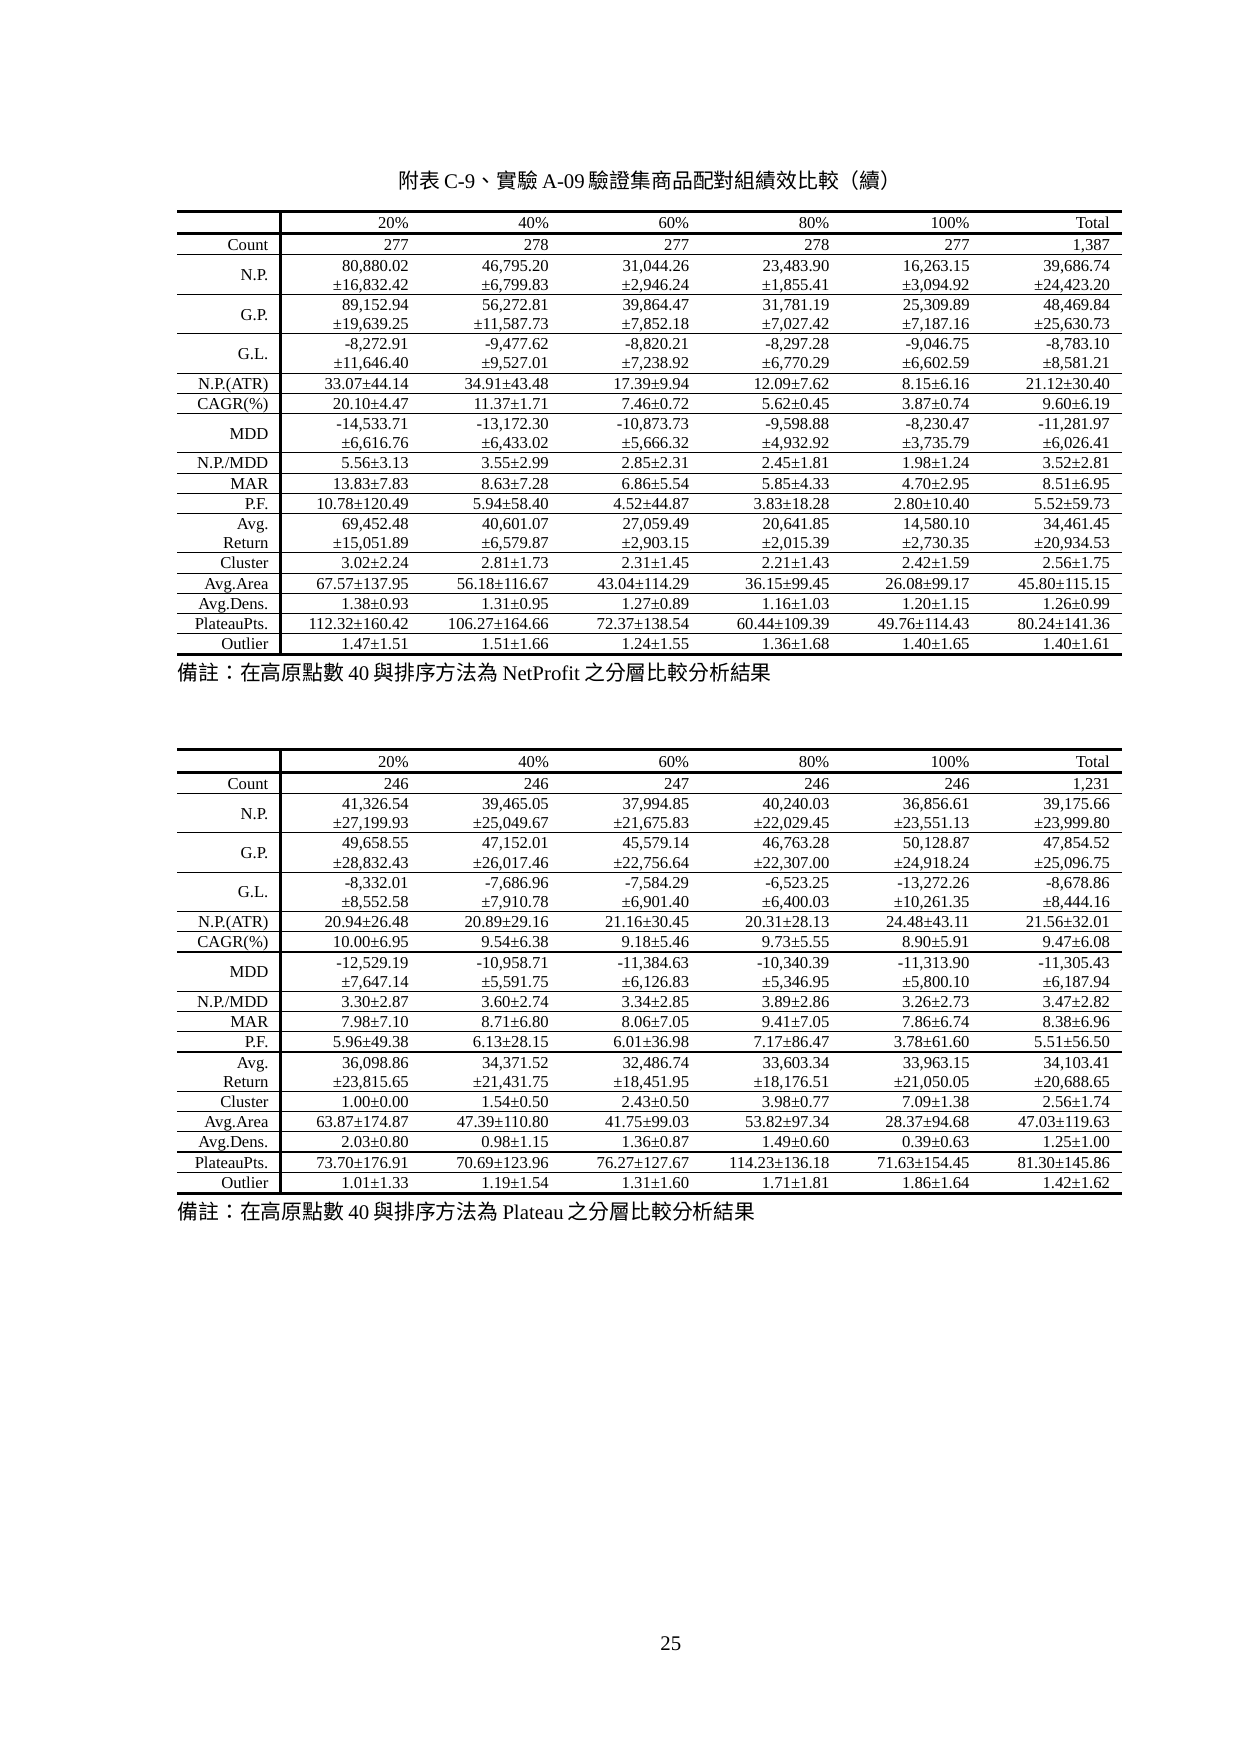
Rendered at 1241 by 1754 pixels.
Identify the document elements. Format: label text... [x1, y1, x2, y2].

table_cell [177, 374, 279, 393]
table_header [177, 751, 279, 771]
text 附表C-9、實驗A-09驗證集商品配對組績效比較（續） [177, 164, 1122, 195]
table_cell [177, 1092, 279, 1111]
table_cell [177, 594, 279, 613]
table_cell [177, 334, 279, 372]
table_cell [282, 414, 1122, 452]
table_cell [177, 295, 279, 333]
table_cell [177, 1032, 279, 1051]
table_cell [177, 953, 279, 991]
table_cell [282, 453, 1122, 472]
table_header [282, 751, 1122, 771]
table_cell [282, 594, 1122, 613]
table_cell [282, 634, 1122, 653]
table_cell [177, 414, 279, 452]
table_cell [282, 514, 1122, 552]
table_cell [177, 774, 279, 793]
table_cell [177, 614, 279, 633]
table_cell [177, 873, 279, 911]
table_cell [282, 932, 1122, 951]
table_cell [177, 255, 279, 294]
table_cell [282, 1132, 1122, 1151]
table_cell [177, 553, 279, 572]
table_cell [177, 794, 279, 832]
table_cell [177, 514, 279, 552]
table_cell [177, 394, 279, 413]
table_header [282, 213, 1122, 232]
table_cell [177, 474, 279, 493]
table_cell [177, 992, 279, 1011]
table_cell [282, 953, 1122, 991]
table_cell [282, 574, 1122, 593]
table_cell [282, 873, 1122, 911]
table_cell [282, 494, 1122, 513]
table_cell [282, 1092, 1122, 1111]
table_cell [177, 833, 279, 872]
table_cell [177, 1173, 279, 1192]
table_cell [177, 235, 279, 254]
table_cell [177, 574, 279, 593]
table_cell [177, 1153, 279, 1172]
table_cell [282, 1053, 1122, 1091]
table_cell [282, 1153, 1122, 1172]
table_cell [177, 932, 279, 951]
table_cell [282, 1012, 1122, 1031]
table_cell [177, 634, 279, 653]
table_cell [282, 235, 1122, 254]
text 備註：在高原點數40與排序方法為NetProfit之分層比較分析結果 [177, 656, 1122, 687]
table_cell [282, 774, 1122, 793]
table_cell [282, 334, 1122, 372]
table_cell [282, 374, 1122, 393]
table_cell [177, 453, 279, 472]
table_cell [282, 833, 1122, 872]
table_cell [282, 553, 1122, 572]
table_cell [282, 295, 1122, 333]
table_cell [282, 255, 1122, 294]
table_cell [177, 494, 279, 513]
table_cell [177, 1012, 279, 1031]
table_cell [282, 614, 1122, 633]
text 備註：在高原點數40與排序方法為Plateau之分層比較分析結果 [177, 1195, 1122, 1225]
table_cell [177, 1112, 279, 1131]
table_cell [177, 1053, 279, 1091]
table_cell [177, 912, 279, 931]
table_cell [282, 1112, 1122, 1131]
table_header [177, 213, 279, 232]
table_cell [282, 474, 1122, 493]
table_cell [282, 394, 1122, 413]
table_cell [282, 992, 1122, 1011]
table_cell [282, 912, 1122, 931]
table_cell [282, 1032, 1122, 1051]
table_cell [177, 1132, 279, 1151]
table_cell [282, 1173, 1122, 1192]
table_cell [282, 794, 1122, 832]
